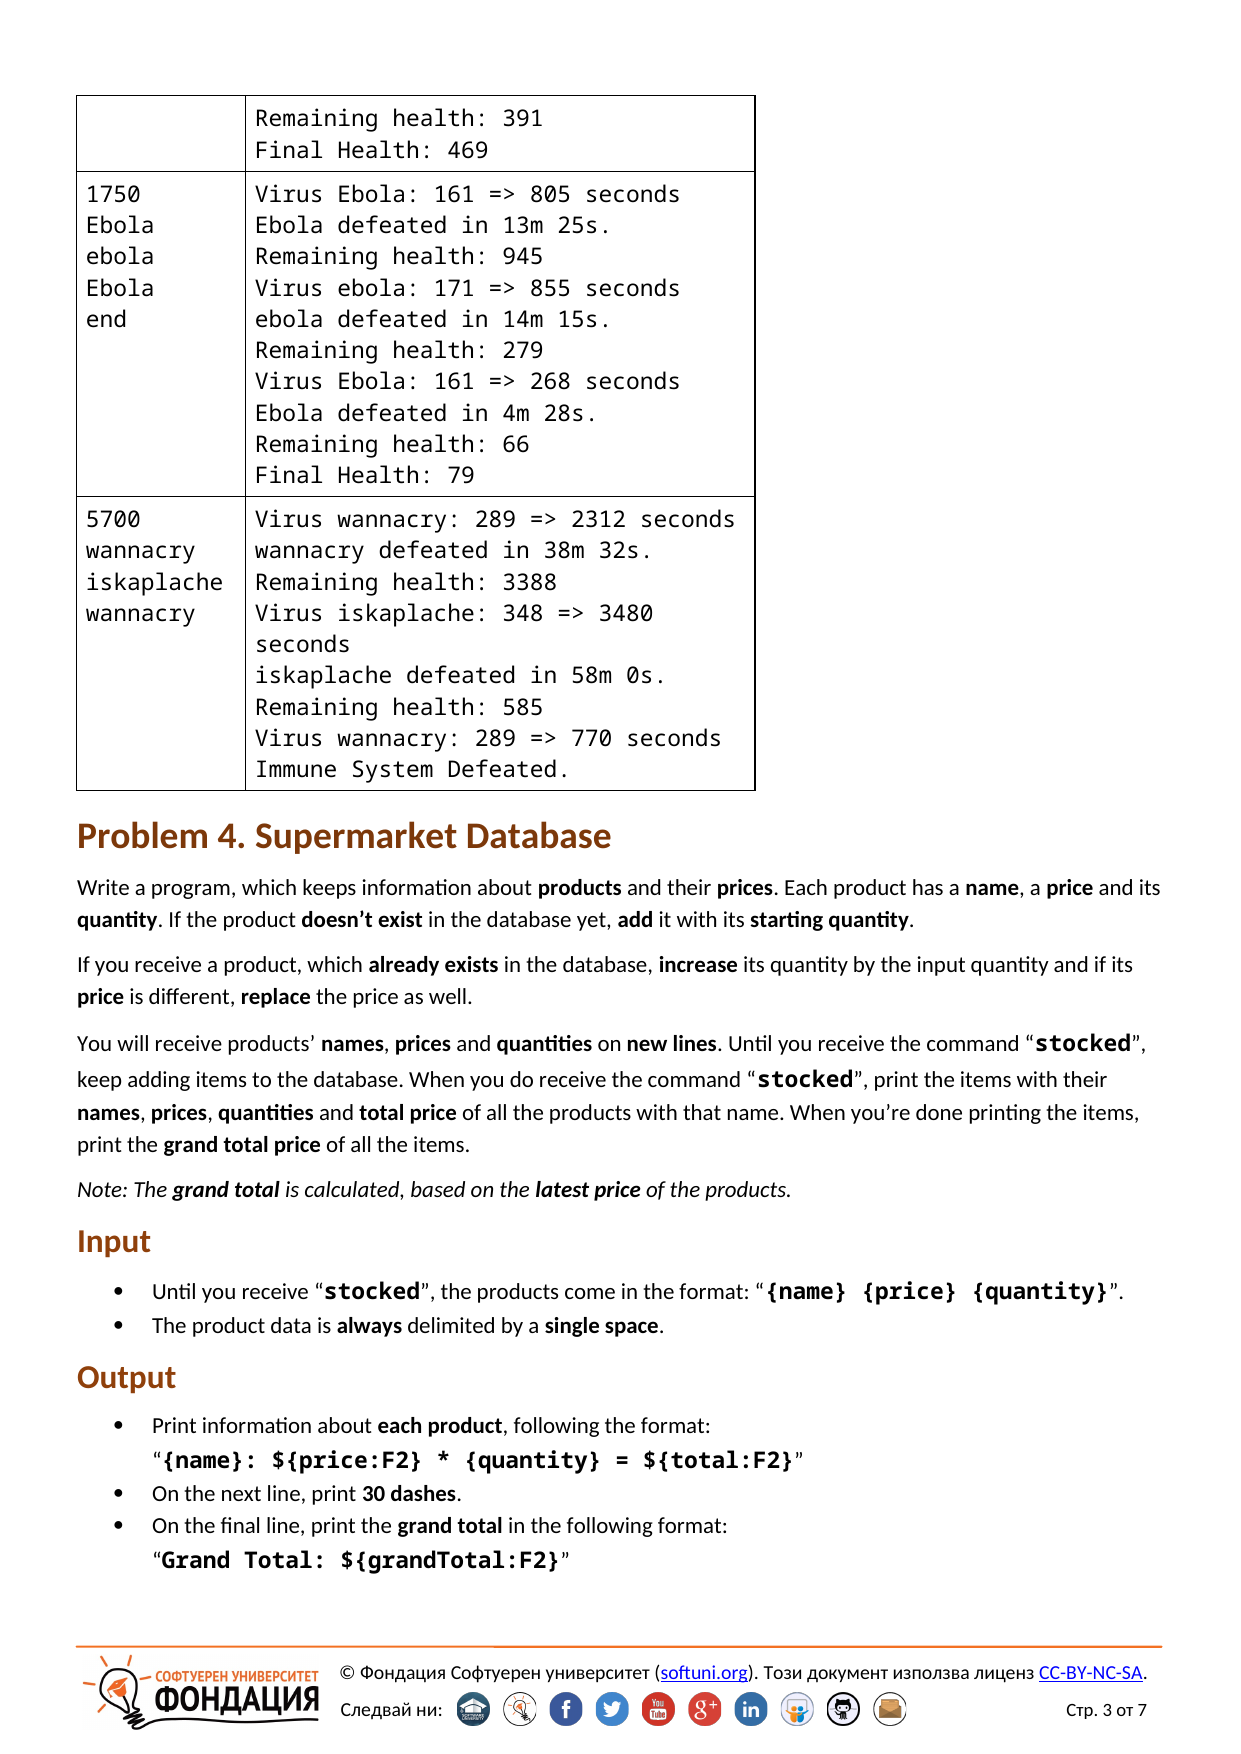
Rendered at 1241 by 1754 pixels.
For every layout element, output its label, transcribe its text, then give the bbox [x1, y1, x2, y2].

text Write a program, which keeps information about products and their prices. Each product has a name, a price and its quantity. If the product doesn’t exist in the database yet, add it with its starting quantity. [77, 873, 1163, 933]
picture [827, 1692, 860, 1726]
subtitle Input [77, 1220, 1163, 1261]
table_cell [246, 96, 754, 171]
list Until you receive “stocked”, the products come in the format: “{name} {price} {quantity}”. [114, 1275, 1163, 1306]
table_cell 5700 wannacry iskaplache wannacry [77, 497, 245, 790]
list On the next line, print 30 dashes. [114, 1479, 1163, 1507]
text Note: The grand total is calculated, based on the latest price of the products. [77, 1175, 1163, 1203]
picture [595, 1692, 629, 1726]
picture [457, 1692, 490, 1726]
picture [82, 1654, 319, 1730]
text If you receive a product, which already exists in the database, increase its quantity by the input quantity and if its price is different, replace the price as well. [77, 950, 1163, 1010]
picture [873, 1692, 907, 1726]
table_cell Virus wannacry: 289 => 2312 seconds wannacry defeated in 38m 32s. Remaining health: 3388 Virus iskaplache: 348 => 3480 seconds iskaplache defeated in 58m 0s. Remaining health: 585 Virus wannacry: 289 => 770 seconds Immune System Defeated. [246, 497, 754, 790]
list On the final line, print the grand total in the following format: “Grand Total: ${grandTotal:F2}” [114, 1512, 1163, 1576]
picture [688, 1692, 722, 1726]
text You will receive products’ names, prices and quantities on new lines. Until you receive the command “stocked”, keep adding items to the database. When you do receive the command “stocked”, print the items with their names, prices, quantities and total price of all the products with that name. When you’re done printing the items, print the grand total price of all the items. [77, 1027, 1163, 1159]
picture [503, 1692, 537, 1726]
subtitle Supermarket Database [77, 812, 1163, 858]
subtitle Output [77, 1356, 1163, 1396]
picture [642, 1692, 675, 1726]
table_cell Virus Ebola: 161 => 805 seconds Ebola defeated in 13m 25s. Remaining health: 945 Virus ebola: 171 => 855 seconds ebola defeated in 14m 15s. Remaining health: 279 Virus Ebola: 161 => 268 seconds Ebola defeated in 4m 28s. Remaining health: 66 Final Health: 79 [246, 172, 754, 496]
list The product data is always delimited by a single space. [114, 1311, 1163, 1339]
picture [734, 1692, 768, 1726]
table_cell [77, 96, 245, 171]
table_cell 1750 Ebola ebola Ebola end [77, 172, 245, 496]
list Print information about each product, following the format: “{name}: ${price:F2} * {quantity} = ${total:F2}” [114, 1411, 1163, 1475]
picture [549, 1692, 583, 1726]
picture [780, 1692, 814, 1726]
